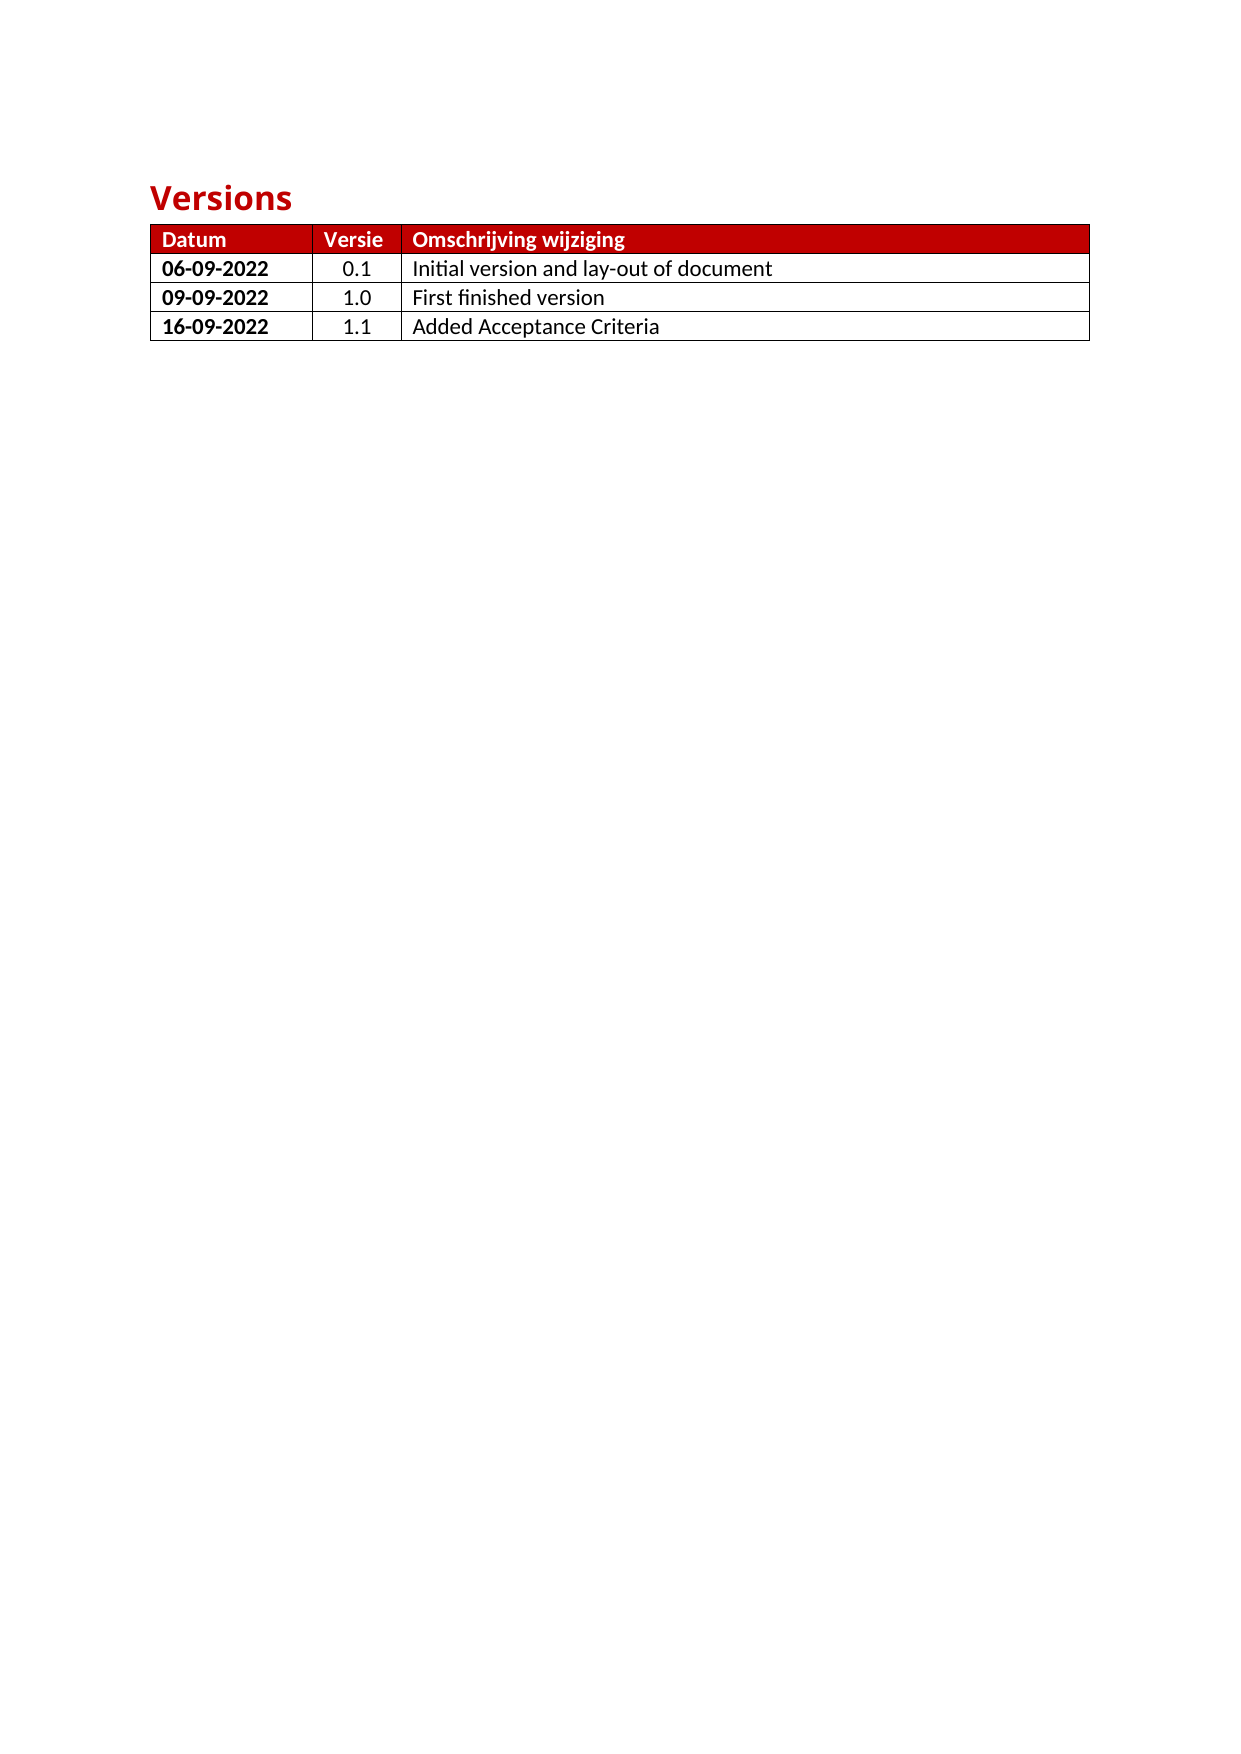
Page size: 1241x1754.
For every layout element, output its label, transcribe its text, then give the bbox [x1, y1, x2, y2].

table_header Omschrijving wijziging [402, 225, 1089, 253]
table_cell 0.1 [313, 254, 401, 282]
subtitle Versions [150, 175, 1090, 220]
table_header Versie [313, 225, 401, 253]
table_cell 1.0 [313, 283, 401, 311]
table_cell Initial version and lay-out of document [402, 254, 1089, 282]
table_cell Added Acceptance Criteria [402, 312, 1089, 340]
table_header Datum [151, 225, 312, 253]
table_cell 1.1 [313, 312, 401, 340]
table_cell First finished version [402, 283, 1089, 311]
table_cell 09-09-2022 [151, 283, 312, 311]
table_cell 16-09-2022 [151, 312, 312, 340]
table_cell 06-09-2022 [151, 254, 312, 282]
